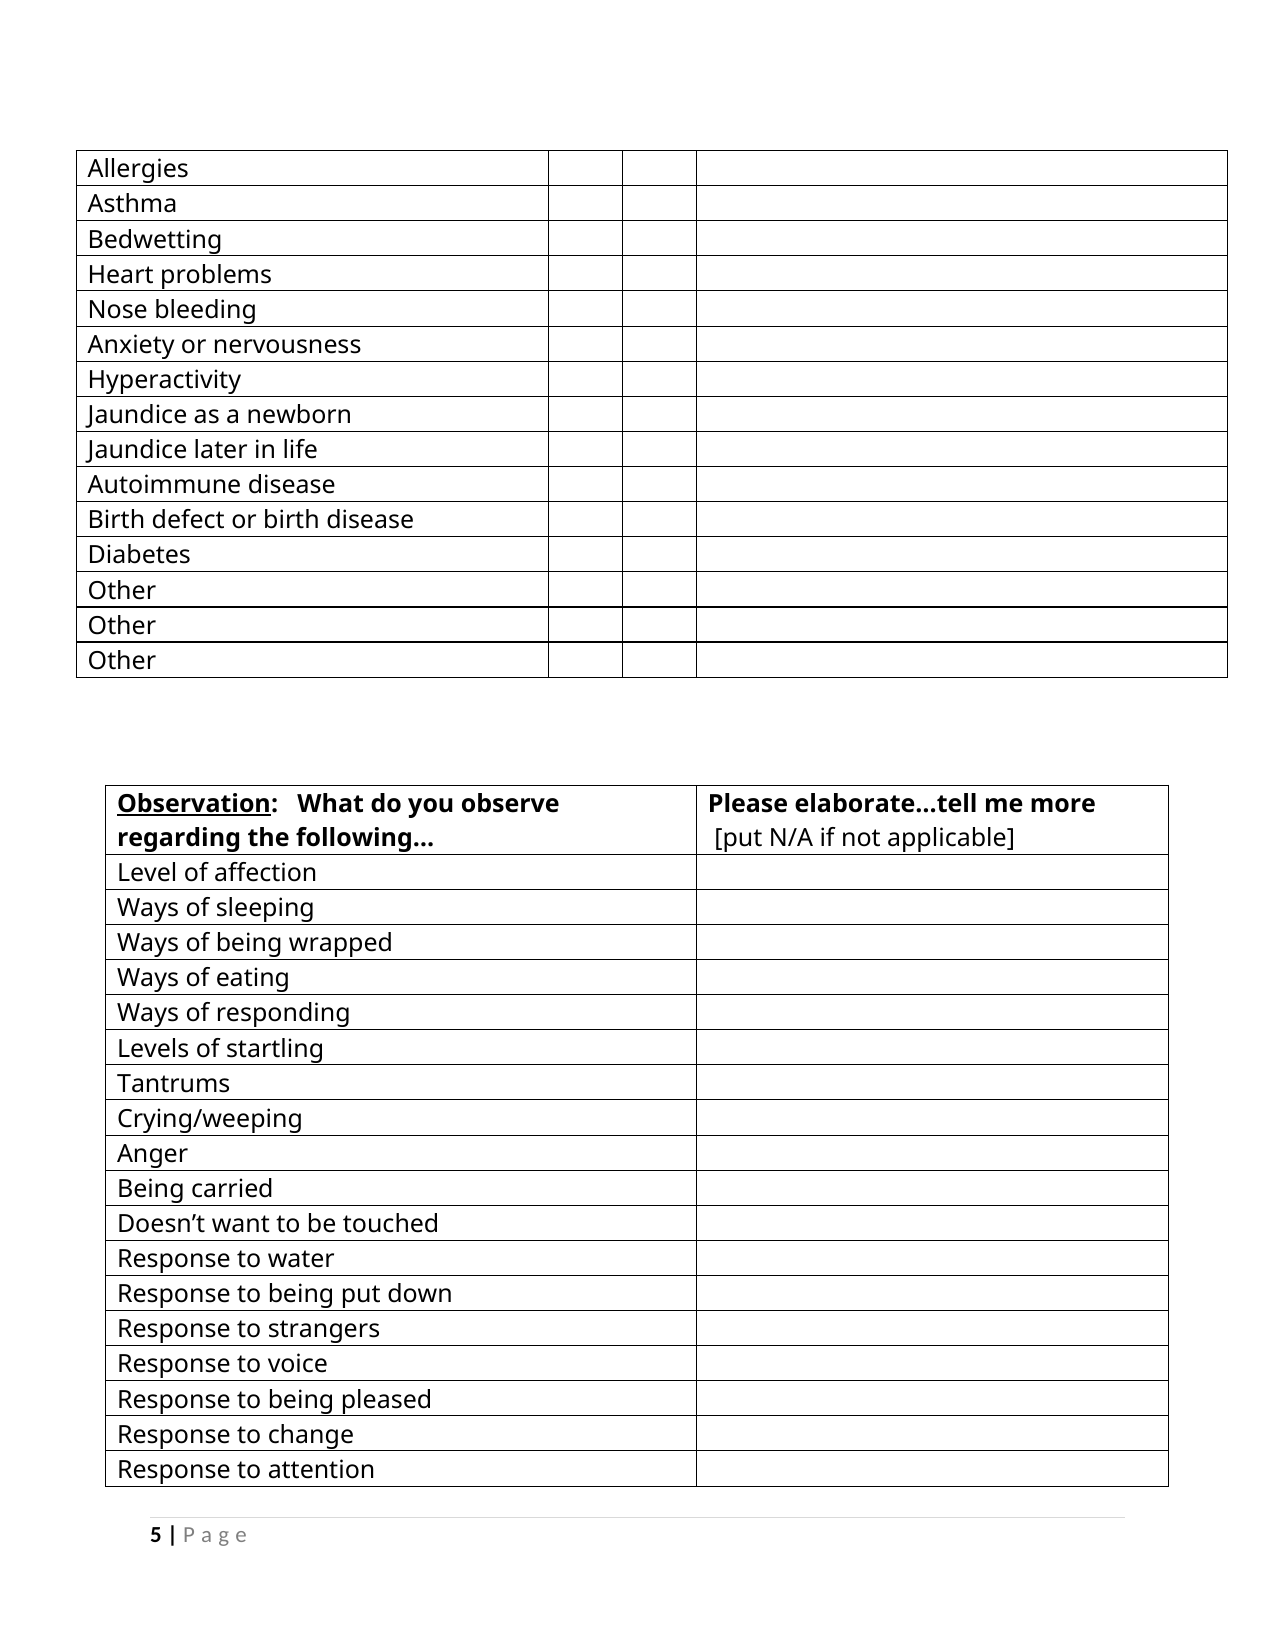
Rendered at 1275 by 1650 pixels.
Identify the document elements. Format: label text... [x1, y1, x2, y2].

table_cell [697, 256, 1227, 290]
table_cell [697, 1100, 1168, 1134]
table_cell [623, 397, 696, 431]
table_cell Hyperactivity [77, 362, 548, 396]
table_cell [697, 467, 1227, 501]
table_cell Ways of sleeping [106, 890, 696, 924]
table_cell [549, 397, 622, 431]
table_cell [549, 432, 622, 466]
table_cell Allergies [77, 151, 548, 185]
table_header Please elaborate…tell me more [put N/A if not applicable] [697, 786, 1168, 854]
table_cell [549, 643, 622, 677]
table_cell [549, 537, 622, 571]
table_cell Autoimmune disease [77, 467, 548, 501]
table_cell Ways of responding [106, 995, 696, 1029]
table_cell Nose bleeding [77, 291, 548, 326]
table_cell [623, 256, 696, 290]
table_cell [697, 1136, 1168, 1169]
table_cell [697, 572, 1227, 606]
table_cell [697, 1346, 1168, 1380]
table_cell [697, 1171, 1168, 1205]
table_cell [697, 327, 1227, 361]
table_cell [623, 502, 696, 536]
table_cell [549, 467, 622, 501]
table_cell [697, 432, 1227, 466]
table_cell Anxiety or nervousness [77, 327, 548, 361]
table_cell [549, 362, 622, 396]
table_cell [697, 1416, 1168, 1450]
table_cell Response to attention [106, 1451, 696, 1486]
table_cell [623, 572, 696, 606]
table_cell [697, 608, 1227, 641]
table_cell [549, 327, 622, 361]
table_cell [549, 256, 622, 290]
table_cell Birth defect or birth disease [77, 502, 548, 536]
table_cell [697, 502, 1227, 536]
table_cell [697, 1451, 1168, 1486]
table_cell [549, 572, 622, 606]
table_cell Anger [106, 1136, 696, 1169]
table_cell [697, 1241, 1168, 1275]
table_cell Tantrums [106, 1065, 696, 1099]
table_cell Other [77, 608, 548, 641]
table_cell Response to being pleased [106, 1381, 696, 1415]
table_cell [623, 432, 696, 466]
table_header Observation: What do you observe regarding the following… [106, 786, 696, 854]
table_cell [623, 291, 696, 326]
table_cell [697, 397, 1227, 431]
table_cell [697, 890, 1168, 924]
table_cell [697, 1206, 1168, 1240]
table_cell [697, 855, 1168, 889]
table_cell [549, 151, 622, 185]
table_cell Doesn’t want to be touched [106, 1206, 696, 1240]
table_cell Response to being put down [106, 1276, 696, 1310]
table_cell Levels of startling [106, 1030, 696, 1064]
table_cell [697, 151, 1227, 185]
table_cell Response to change [106, 1416, 696, 1450]
table_cell [697, 362, 1227, 396]
table_cell [623, 221, 696, 255]
table_cell Crying/weeping [106, 1100, 696, 1134]
table_cell Diabetes [77, 537, 548, 571]
table_cell Ways of being wrapped [106, 925, 696, 959]
table_cell [549, 186, 622, 220]
table_cell [697, 1065, 1168, 1099]
table_cell [697, 1030, 1168, 1064]
table_cell Level of affection [106, 855, 696, 889]
table_cell [697, 1381, 1168, 1415]
table_cell Bedwetting [77, 221, 548, 255]
table_cell Response to voice [106, 1346, 696, 1380]
table_cell [623, 151, 696, 185]
table_cell [697, 1311, 1168, 1345]
table_cell Jaundice as a newborn [77, 397, 548, 431]
table_cell [549, 291, 622, 326]
table_cell [697, 221, 1227, 255]
table_cell [697, 925, 1168, 959]
table_cell Response to strangers [106, 1311, 696, 1345]
table_cell [623, 643, 696, 677]
table_cell Heart problems [77, 256, 548, 290]
table_cell [623, 362, 696, 396]
table_cell [549, 221, 622, 255]
table_cell [697, 960, 1168, 994]
table_cell [697, 1276, 1168, 1310]
table_cell Being carried [106, 1171, 696, 1205]
table_cell [549, 502, 622, 536]
table_cell [623, 608, 696, 641]
table_cell Response to water [106, 1241, 696, 1275]
table_cell [697, 186, 1227, 220]
table_cell Asthma [77, 186, 548, 220]
table_cell Other [77, 643, 548, 677]
table_cell Jaundice later in life [77, 432, 548, 466]
table_cell [697, 537, 1227, 571]
table_cell [697, 643, 1227, 677]
table_cell [623, 537, 696, 571]
table_cell [623, 186, 696, 220]
table_cell Ways of eating [106, 960, 696, 994]
table_cell [697, 291, 1227, 326]
table_cell Other [77, 572, 548, 606]
table_cell [697, 995, 1168, 1029]
table_cell [549, 608, 622, 641]
table_cell [623, 327, 696, 361]
table_cell [623, 467, 696, 501]
